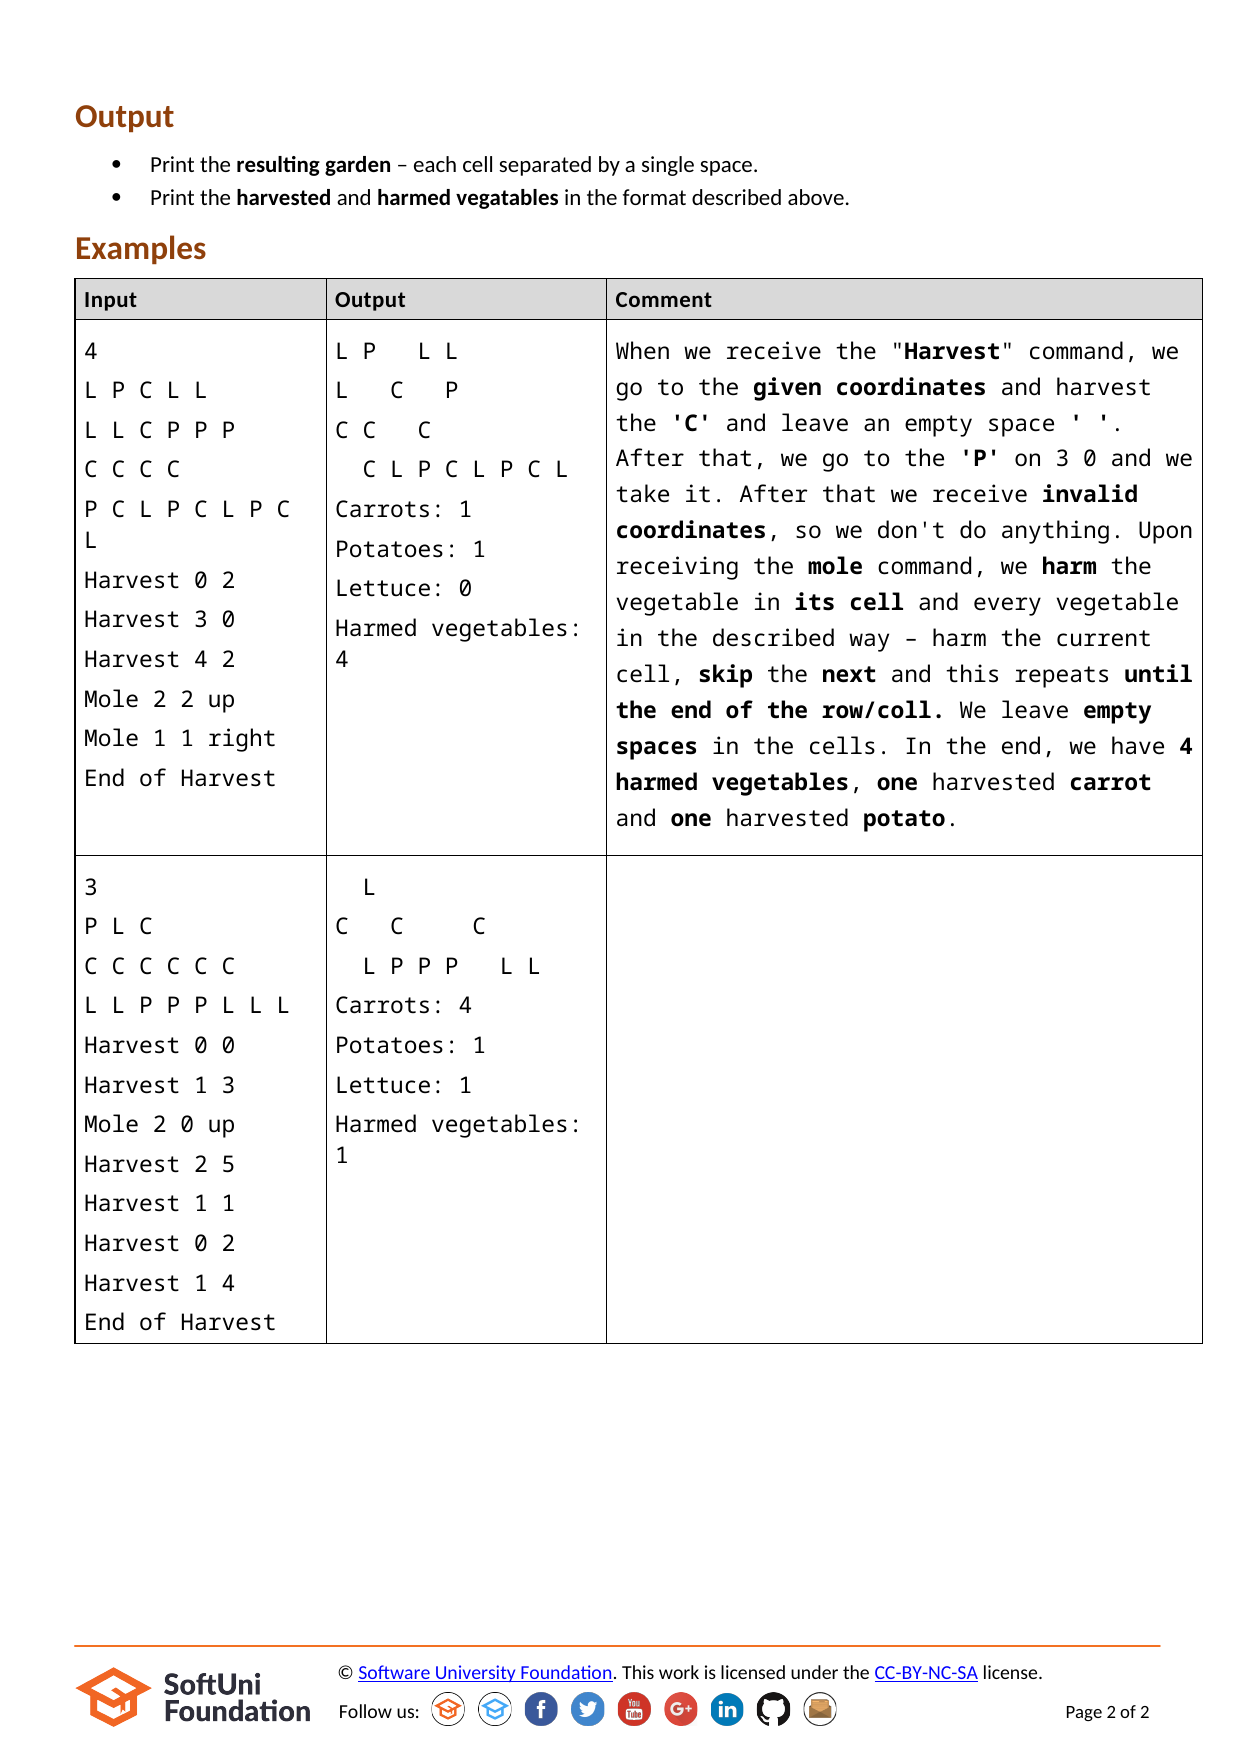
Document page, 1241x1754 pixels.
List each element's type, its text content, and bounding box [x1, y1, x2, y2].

table_header Output [327, 279, 606, 319]
table_cell L C C C L P P P L L Carrots: 4 Potatoes: 1 Lettuce: 1 Harmed vegetables: 1 [327, 856, 606, 1343]
picture [75, 1667, 310, 1727]
list Print the resulting garden – each cell separated by a single space. [112, 151, 1165, 178]
list Print the harvested and harmed vegatables in the format described above. [112, 183, 1165, 211]
picture [478, 1692, 512, 1726]
picture [734, 1693, 744, 1703]
picture [617, 1692, 651, 1726]
picture [711, 1718, 720, 1726]
picture [664, 1692, 698, 1726]
table_cell When we receive the "Harvest" command, we go to the given coordinates and harvest the 'C' and leave an empty space ' '. After that, we go to the 'P' on 3 0 and we take it. After that we receive invalid coordinates, so we don't do anything. Upon receiving the mole command, we harm the vegetable in its cell and every vegetable in the described way – harm the current cell, skip the next and this repeats until the end of the row/coll. We leave empty spaces in the cells. In the end, we have 4 harmed vegetables, one harvested carrot and one harvested potato. [607, 320, 1202, 855]
table_cell L P L L L C P C C C C L P C L P C L Carrots: 1 Potatoes: 1 Lettuce: 0 Harmed vegetables: 4 [327, 320, 606, 855]
table_cell [607, 856, 1202, 1343]
table_cell 4 L P C L L L L C P P P C C C C P C L P C L P C L Harvest 0 2 Harvest 3 0 Harvest 4 2 Mole 2 2 up Mole 1 1 right End of Harvest [76, 320, 326, 855]
picture [571, 1692, 605, 1726]
picture [756, 1692, 790, 1726]
picture [431, 1692, 465, 1726]
subtitle Output [75, 95, 1165, 136]
table_header Input [76, 279, 326, 319]
picture [711, 1693, 720, 1701]
picture [524, 1692, 558, 1726]
picture [734, 1716, 744, 1726]
table_header Comment [607, 279, 1202, 319]
subtitle Examples [75, 227, 1165, 268]
picture [803, 1692, 837, 1726]
table_cell 3 P L C C C C C C C L L P P P L L L Harvest 0 0 Harvest 1 3 Mole 2 0 up Harvest 2 5 Harvest 1 1 Harvest 0 2 Harvest 1 4 End of Harvest [76, 856, 326, 1343]
picture [725, 1707, 736, 1717]
